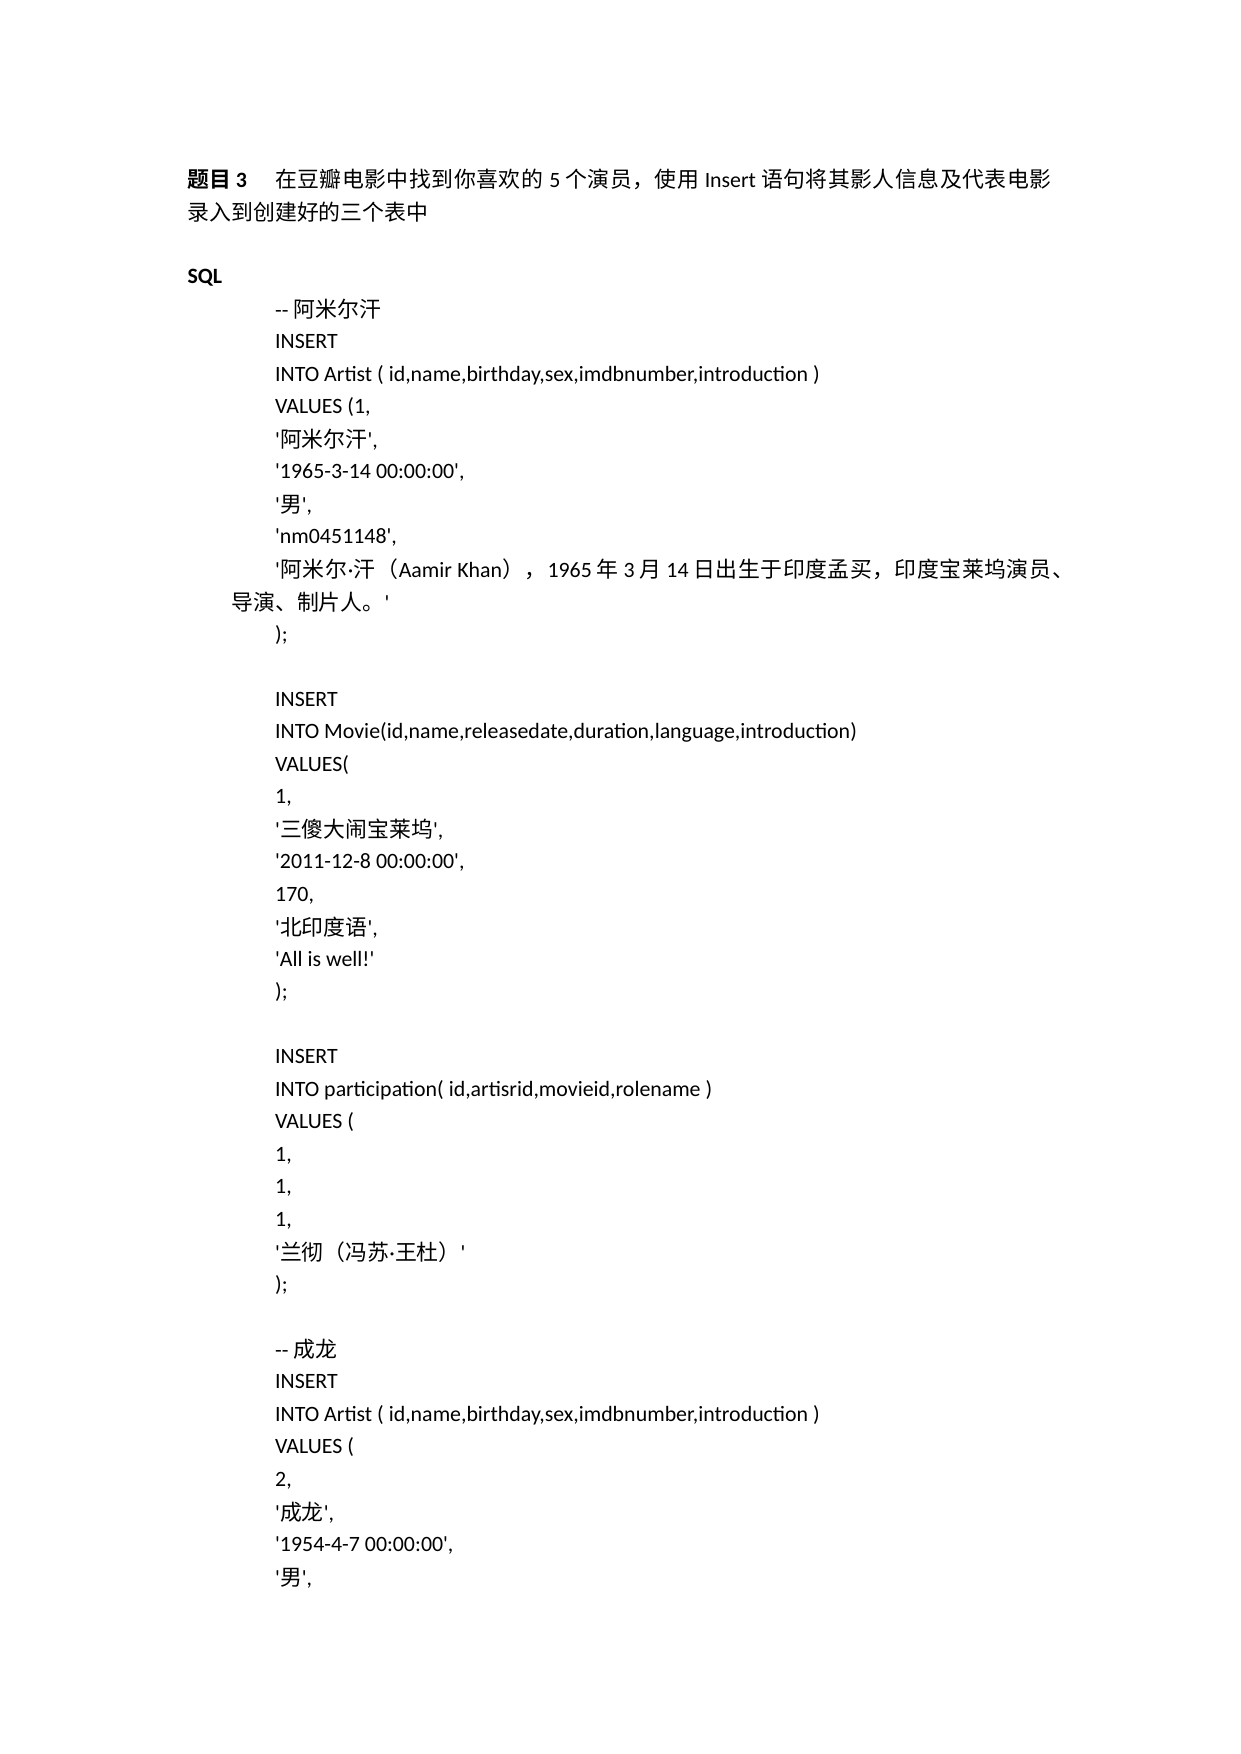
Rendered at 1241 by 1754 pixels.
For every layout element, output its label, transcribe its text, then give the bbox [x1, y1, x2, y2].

text -- 成龙 [231, 1332, 1053, 1364]
text INTO Artist ( id,name,birthday,sex,imdbnumber,introduction ) [231, 1397, 1053, 1429]
text INSERT [231, 324, 1053, 357]
text 2, [231, 1462, 1053, 1494]
text -- 阿米尔汗 [231, 292, 1053, 324]
text '1954-4-7 00:00:00', [231, 1527, 1053, 1559]
text INSERT [231, 1364, 1053, 1397]
text 'nm0451148', [231, 519, 1053, 552]
text VALUES ( [231, 1104, 1053, 1137]
text '兰彻（冯苏·王杜）' [231, 1234, 1053, 1267]
text VALUES( [231, 747, 1053, 779]
text '阿米尔汗', [231, 422, 1053, 454]
text ); [231, 974, 1053, 1007]
text INTO Movie(id,name,releasedate,duration,language,introduction) [231, 714, 1053, 747]
text '男', [231, 487, 1053, 519]
text 1, [231, 779, 1053, 812]
text 题目3 在豆瓣电影中找到你喜欢的5个演员，使用Insert语句将其影人信息及代表电影录入到创建好的三个表中 [187, 162, 1053, 227]
text '1965-3-14 00:00:00', [231, 454, 1053, 487]
text SQL [187, 259, 1053, 292]
text INSERT [231, 1039, 1053, 1072]
text VALUES (1, [231, 389, 1053, 422]
text INTO participation( id,artisrid,movieid,rolename ) [231, 1072, 1053, 1104]
text '成龙', [231, 1494, 1053, 1527]
text 170, [231, 877, 1053, 909]
text '男', [231, 1559, 1053, 1592]
text ); [231, 617, 1053, 649]
text 1, [231, 1169, 1053, 1202]
text 1, [231, 1202, 1053, 1234]
text '阿米尔·汗（Aamir Khan），1965年3月14日出生于印度孟买，印度宝莱坞演员、导演、制片人。' [231, 552, 1053, 617]
text 'All is well!' [231, 942, 1053, 974]
text ); [231, 1267, 1053, 1299]
text INSERT [231, 682, 1053, 714]
text '2011-12-8 00:00:00', [231, 844, 1053, 877]
text VALUES ( [231, 1429, 1053, 1462]
text '北印度语', [231, 909, 1053, 942]
text INTO Artist ( id,name,birthday,sex,imdbnumber,introduction ) [231, 357, 1053, 389]
text 1, [231, 1137, 1053, 1169]
text '三傻大闹宝莱坞', [231, 812, 1053, 844]
